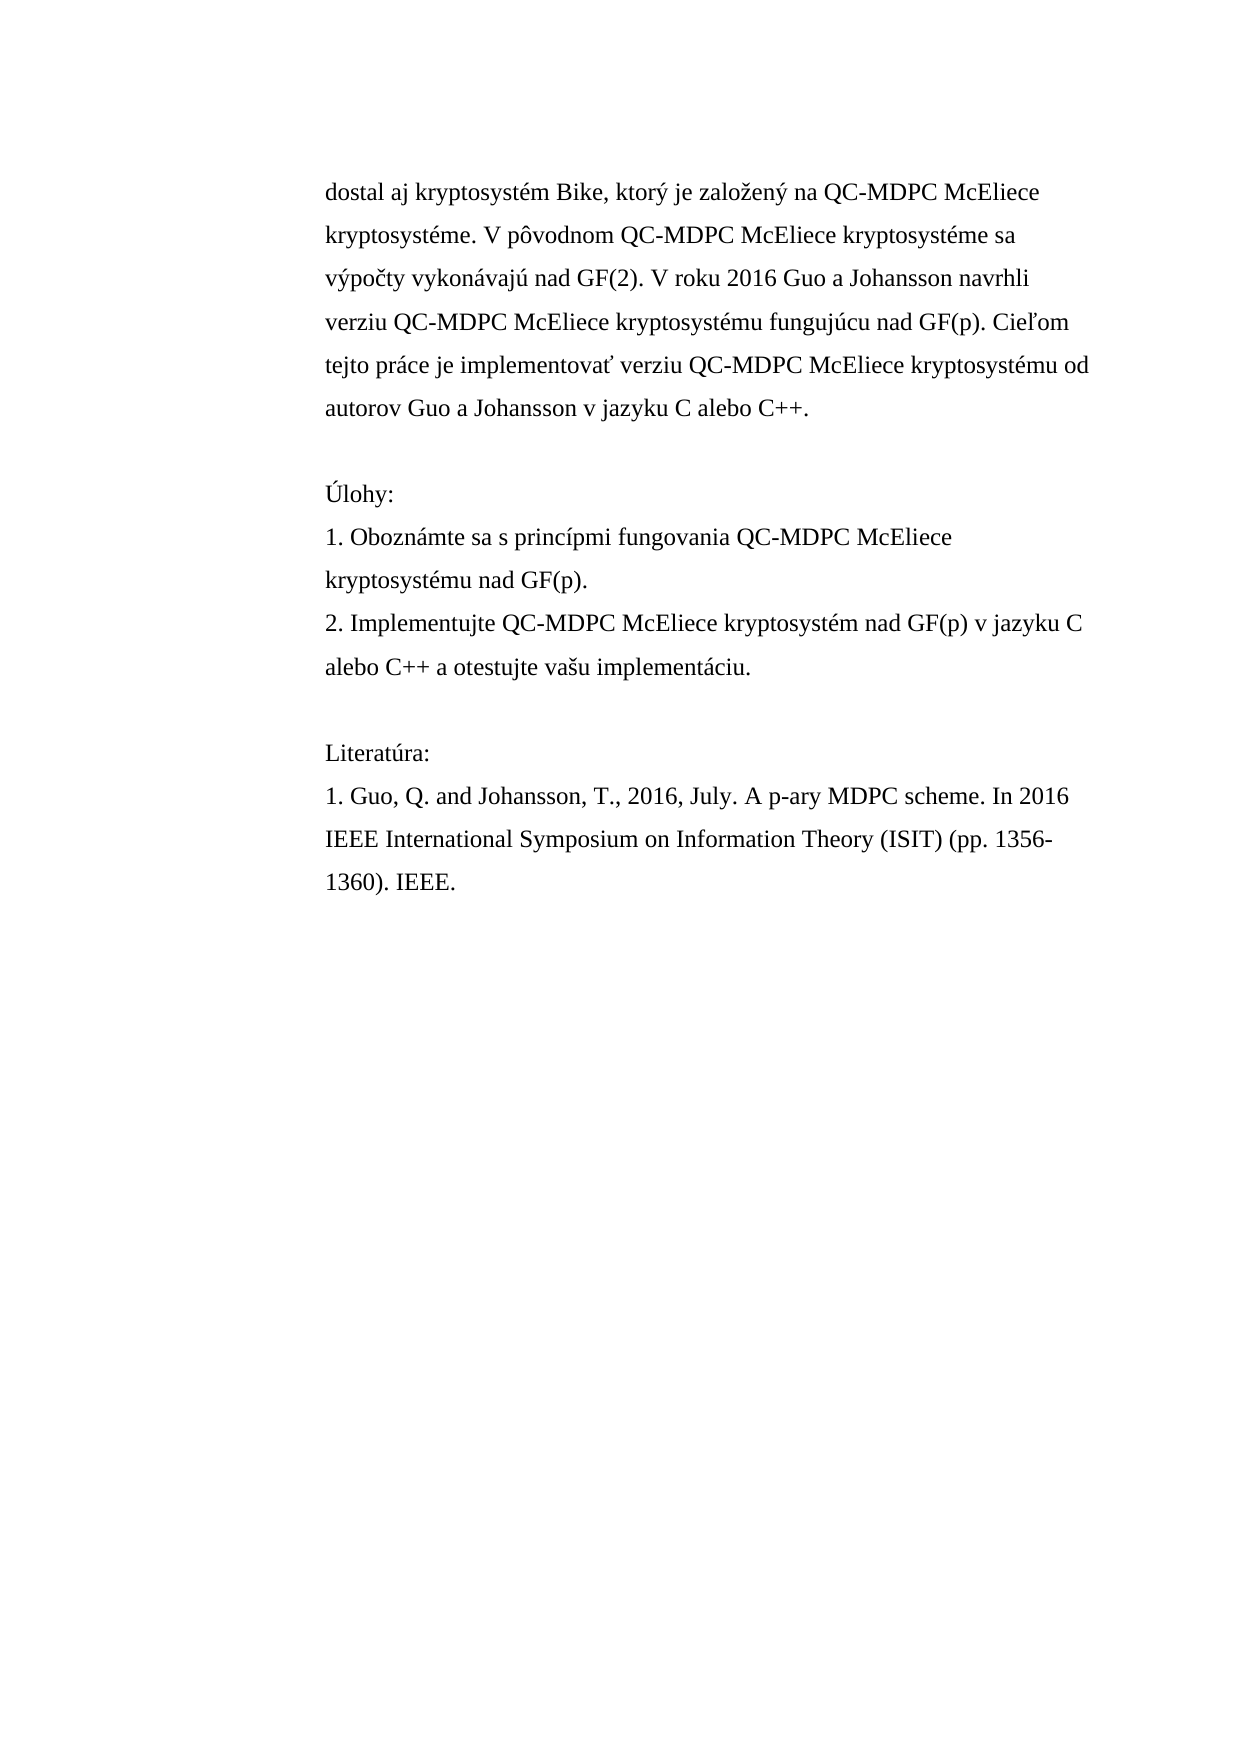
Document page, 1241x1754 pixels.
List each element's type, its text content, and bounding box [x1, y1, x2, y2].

text 1. Guo, Q. and Johansson, T., 2016, July. A p-ary MDPC scheme. In 2016 IEEE International Symposium on Information Theory (ISIT) (pp. 1356-1360). IEEE. [325, 781, 1092, 896]
text Úlohy: [325, 479, 1092, 508]
text 1. Oboznámte sa s princípmi fungovania QC-MDPC McEliece kryptosystému nad GF(p). [325, 522, 1092, 594]
text 2. Implementujte QC-MDPC McEliece kryptosystém nad GF(p) v jazyku C alebo C++ a otestujte vašu implementáciu. [325, 608, 1092, 680]
text Literatúra: [325, 738, 1092, 767]
